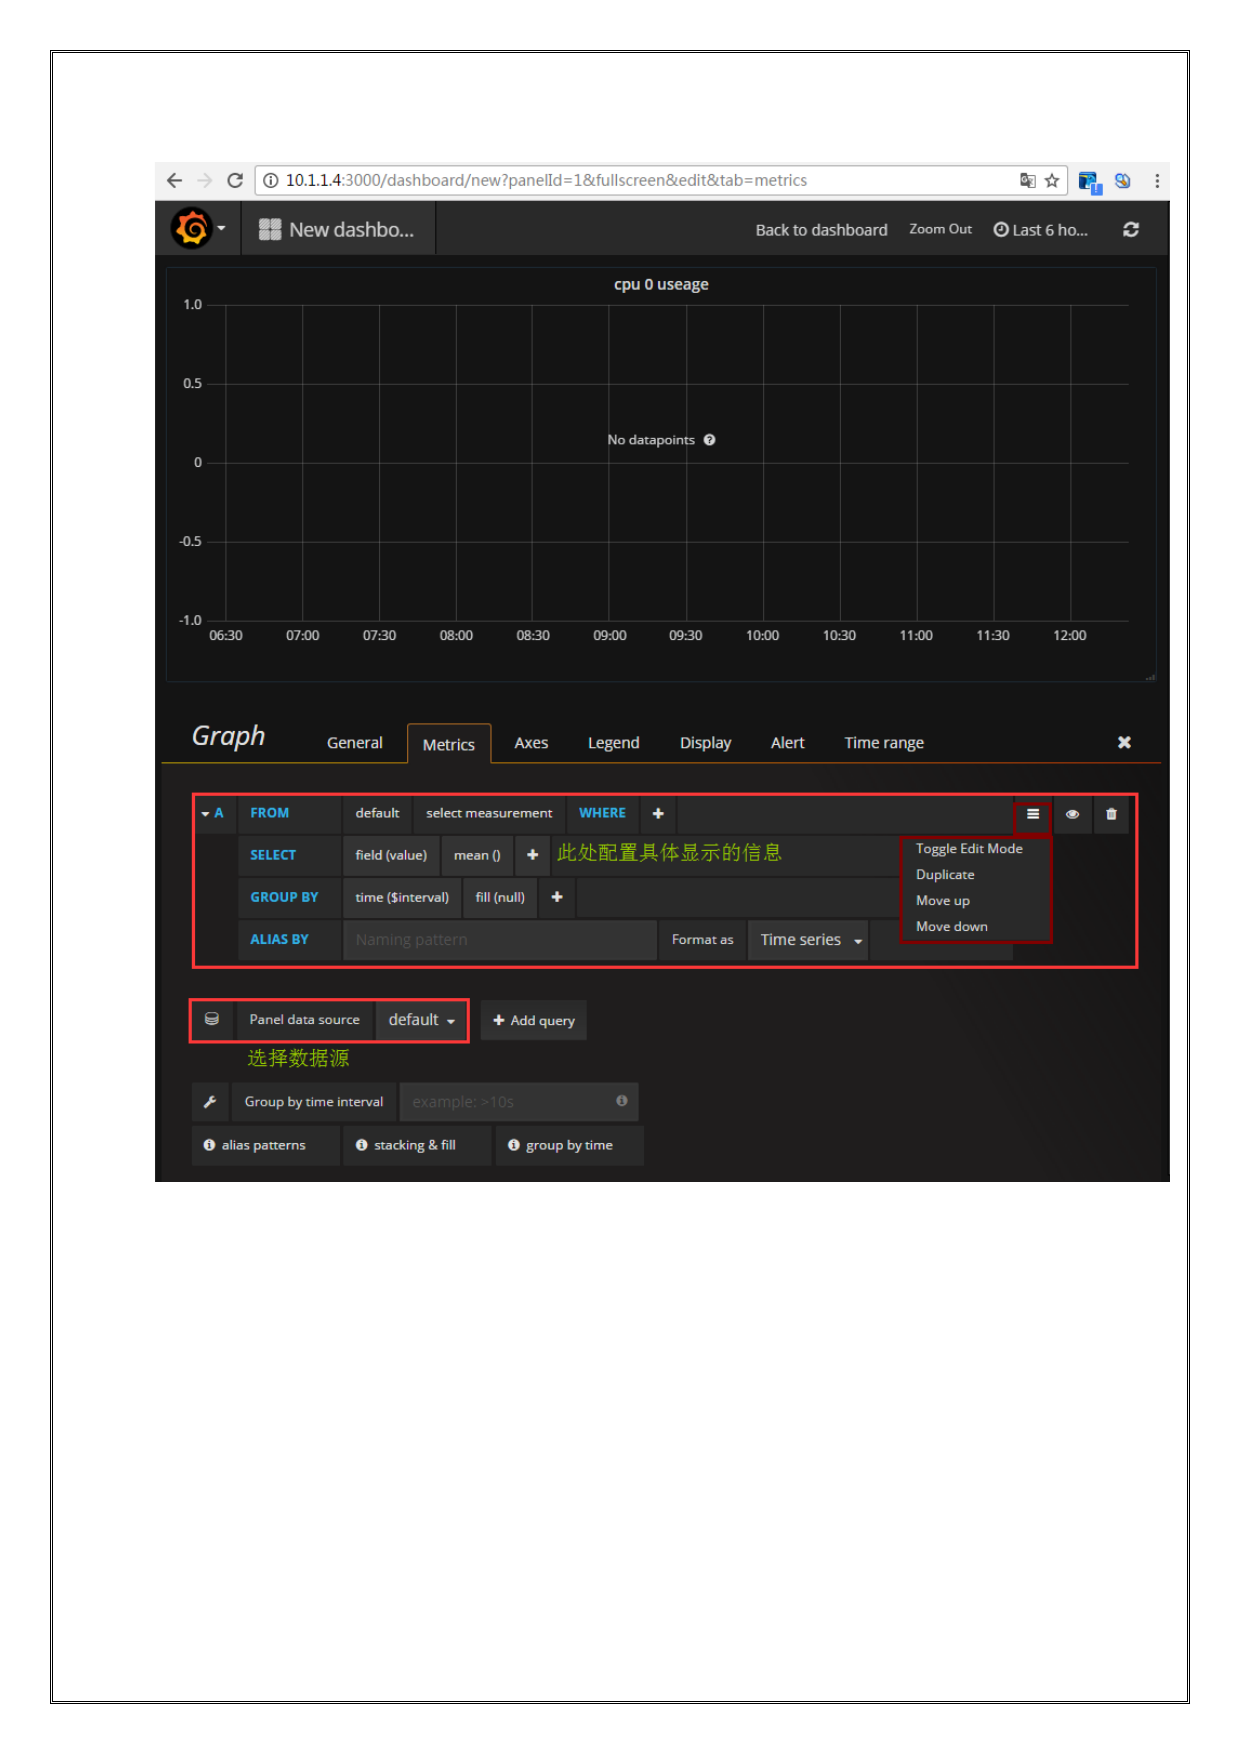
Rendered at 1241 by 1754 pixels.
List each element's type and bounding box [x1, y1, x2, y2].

picture [154, 162, 1170, 1182]
